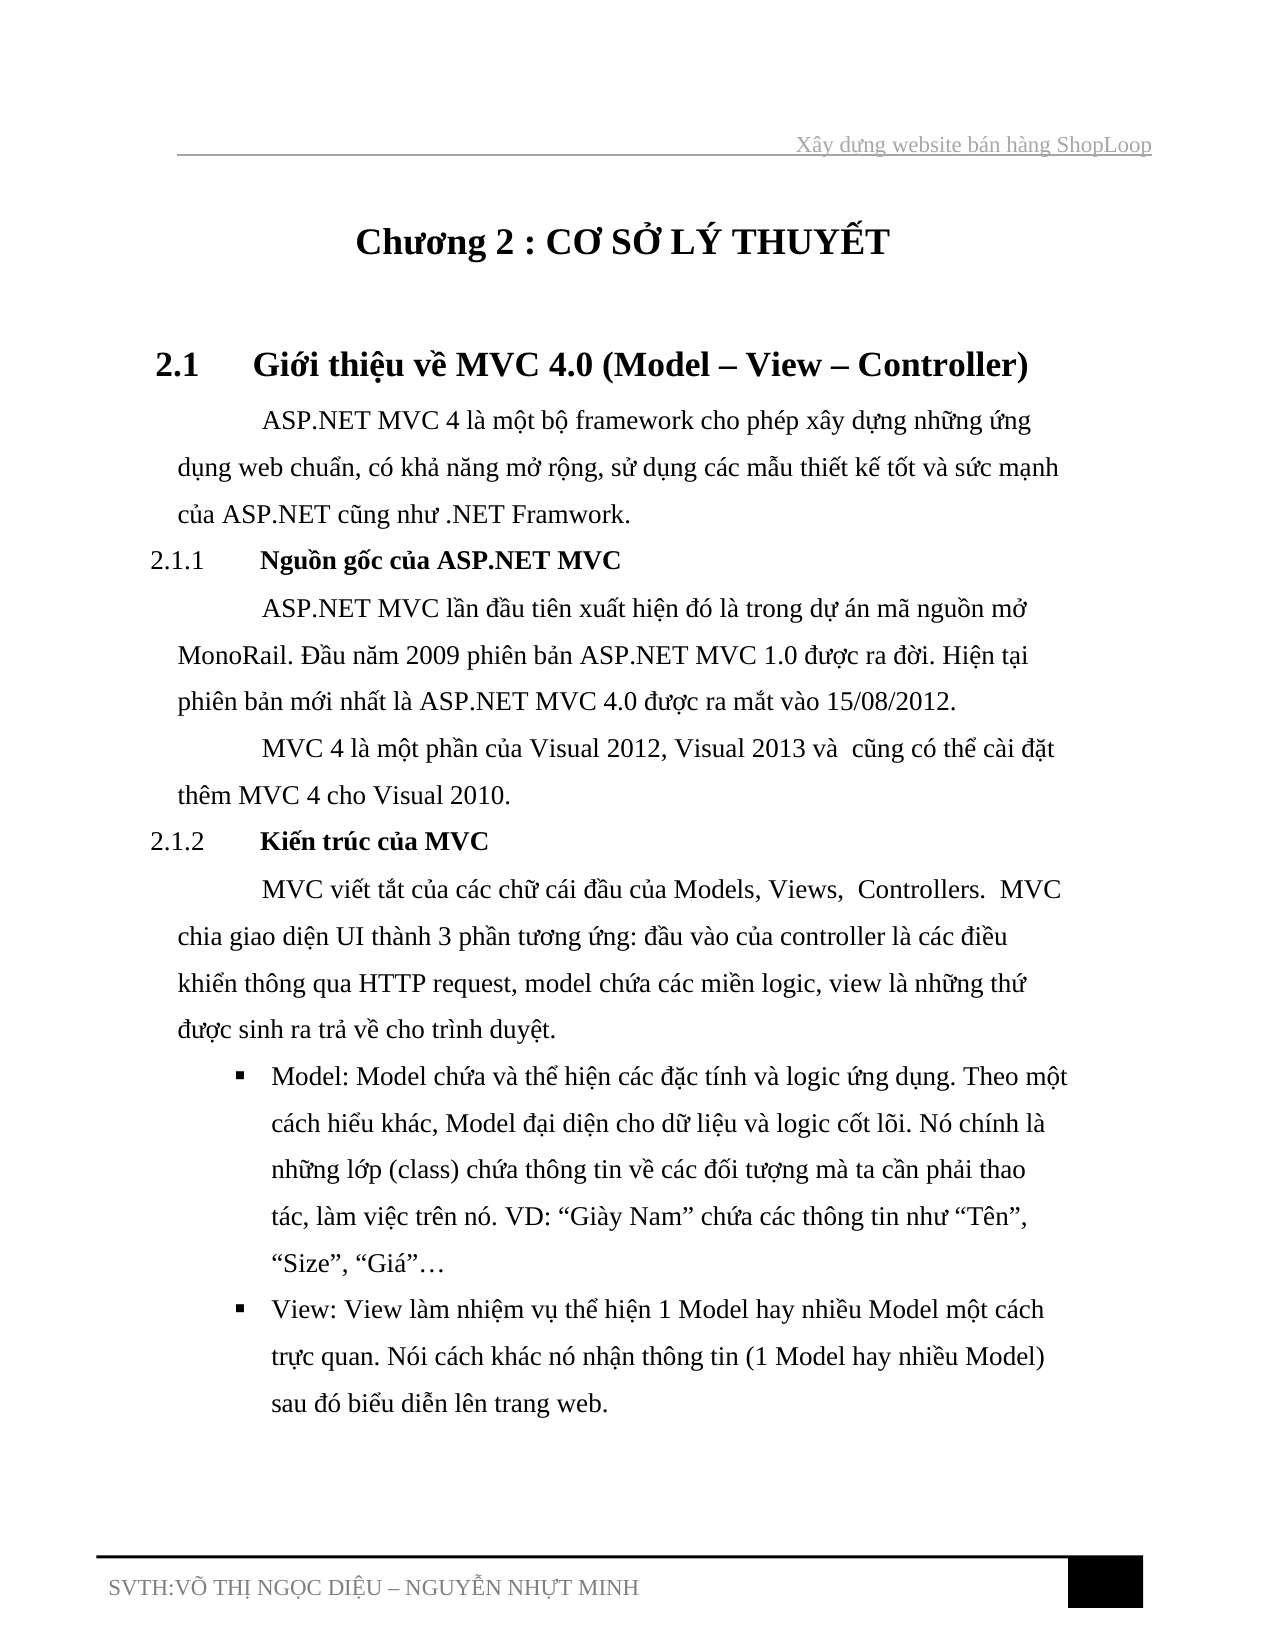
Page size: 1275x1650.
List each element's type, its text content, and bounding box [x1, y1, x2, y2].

text MVC viết tắt của các chữ cái đầu của Models, Views, Controllers. MVC chia giao diện UI thành 3 phần tương ứng: đầu vào của controller là các điều khiển thông qua HTTP request, model chứa các miền logic, view là những thứ được sinh ra trả về cho trình duyệt. [177, 873, 1068, 1044]
list Kiến trúc của MVC [177, 826, 1068, 857]
list View: View làm nhiệm vụ thể hiện 1 Model hay nhiều Model một cách trực quan. Nói cách khác nó nhận thông tin (1 Model hay nhiều Model) sau đó biểu diễn lên trang web. [233, 1293, 1068, 1418]
list Nguồn gốc của ASP.NET MVC [177, 544, 1068, 576]
text ASP.NET MVC lần đầu tiên xuất hiện đó là trong dự án mã nguồn mở MonoRail. Đầu năm 2009 phiên bản ASP.NET MVC 1.0 được ra đời. Hiện tại phiên bản mới nhất là ASP.NET MVC 4.0 được ra mắt vào 15/08/2012. [177, 592, 1068, 717]
text Chương 2 : CƠ SỞ LÝ THUYẾT [177, 219, 1068, 262]
text ASP.NET MVC 4 là một bộ framework cho phép xây dựng những ứng dụng web chuẩn, có khả năng mở rộng, sử dụng các mẫu thiết kế tốt và sức mạnh của ASP.NET cũng như .NET Framwork. [177, 404, 1068, 529]
list Model: Model chứa và thể hiện các đặc tính và logic ứng dụng. Theo một cách hiểu khác, Model đại diện cho dữ liệu và logic cốt lõi. Nó chính là những lớp (class) chứa thông tin về các đối tượng mà ta cần phải thao tác, làm việc trên nó. VD: “Giày Nam” chứa các thông tin như “Tên”, “Size”, “Giá”… [233, 1060, 1068, 1278]
text MVC 4 là một phần của Visual 2012, Visual 2013 và cũng có thể cài đặt thêm MVC 4 cho Visual 2010. [177, 732, 1068, 810]
list Giới thiệu về MVC 4.0 (Model – View – Controller) [177, 343, 1068, 384]
